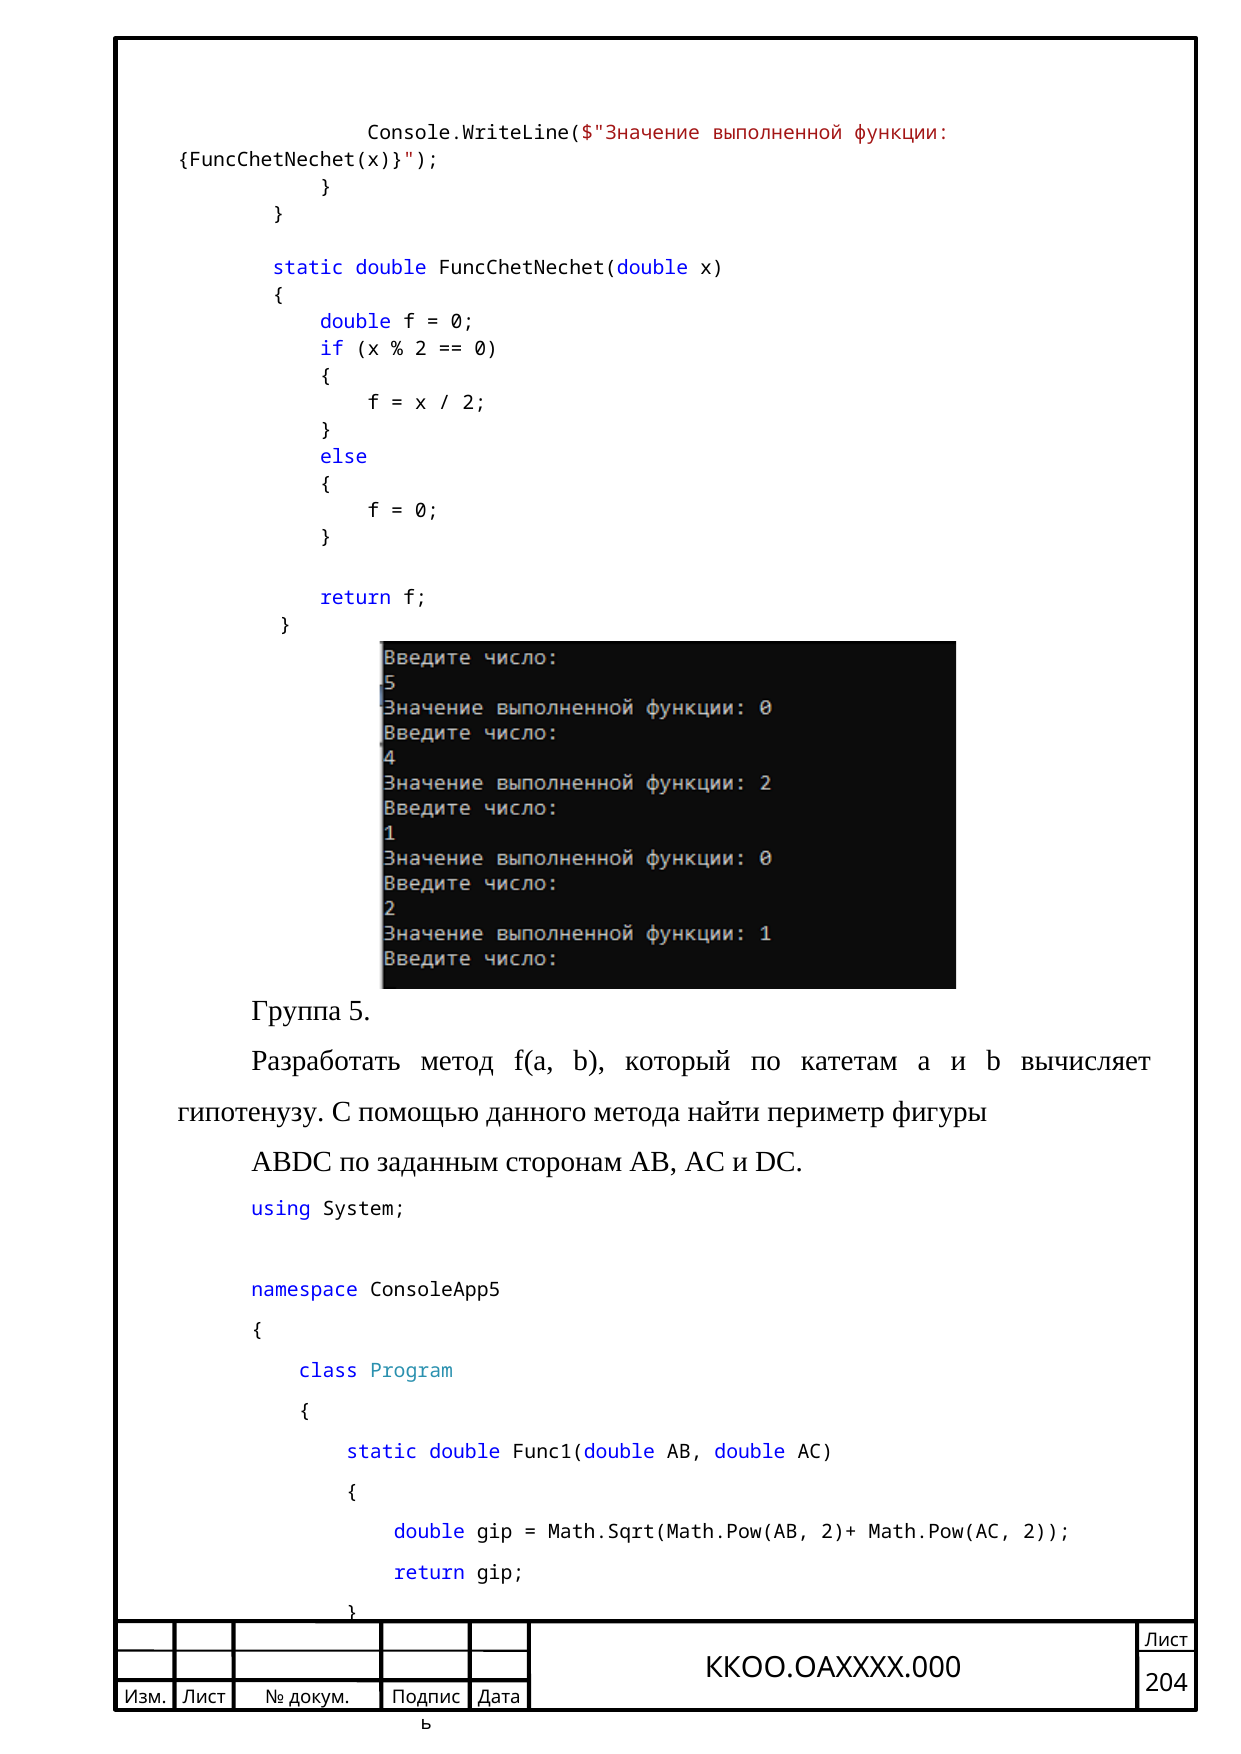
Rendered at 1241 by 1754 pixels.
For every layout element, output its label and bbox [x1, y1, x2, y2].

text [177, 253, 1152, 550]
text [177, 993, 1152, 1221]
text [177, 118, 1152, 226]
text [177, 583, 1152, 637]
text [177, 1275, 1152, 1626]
picture [379, 641, 957, 989]
